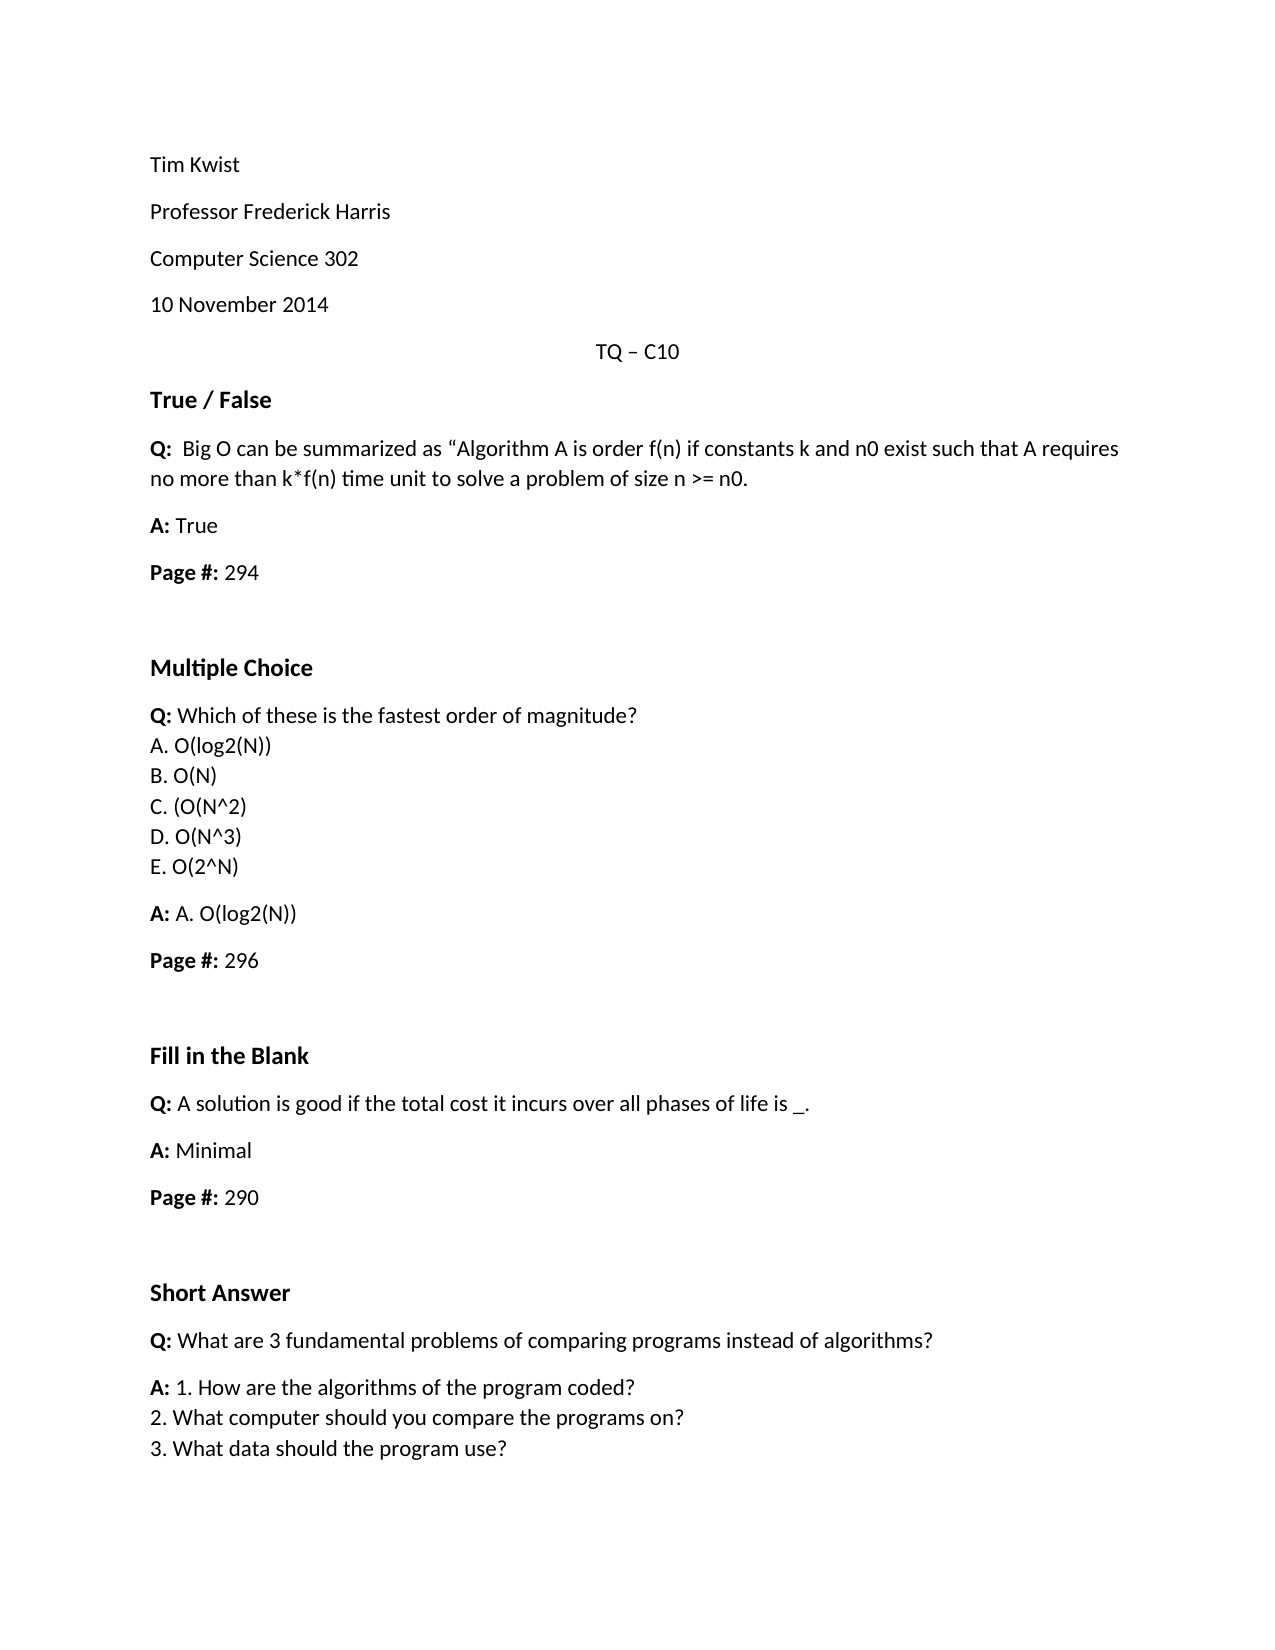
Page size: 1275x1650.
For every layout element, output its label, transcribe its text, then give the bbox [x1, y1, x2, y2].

text Q: A solution is good if the total cost it incurs over all phases of life is _. [150, 1089, 1125, 1117]
text Professor Frederick Harris [150, 197, 1125, 225]
text TQ – C10 [150, 337, 1125, 366]
text Page #: 294 [150, 558, 1125, 586]
text Page #: 290 [150, 1183, 1125, 1211]
text Fill in the Blank [150, 1040, 1125, 1070]
text Multiple Choice [150, 652, 1125, 682]
text Computer Science 302 [150, 244, 1125, 272]
text A: True [150, 511, 1125, 539]
text Q: What are 3 fundamental problems of comparing programs instead of algorithms? [150, 1326, 1125, 1354]
text A: Minimal [150, 1136, 1125, 1164]
text Short Answer [150, 1277, 1125, 1307]
text A: 1. How are the algorithms of the program coded? 2. What computer should you compare the programs on? 3. What data should the program use? [150, 1373, 1125, 1462]
text Tim Kwist [150, 150, 1125, 178]
text True / False [150, 384, 1125, 415]
text A: A. O(log2(N)) [150, 899, 1125, 927]
text Q: Big O can be summarized as “Algorithm A is order f(n) if constants k and n0 exist such that A requires no more than k*f(n) time unit to solve a problem of size n >= n0. [150, 434, 1125, 492]
text 10 November 2014 [150, 291, 1125, 319]
text Q: Which of these is the fastest order of magnitude? A. O(log2(N)) B. O(N) C. (O(N^2) D. O(N^3) E. O(2^N) [150, 701, 1125, 880]
text Page #: 296 [150, 946, 1125, 974]
